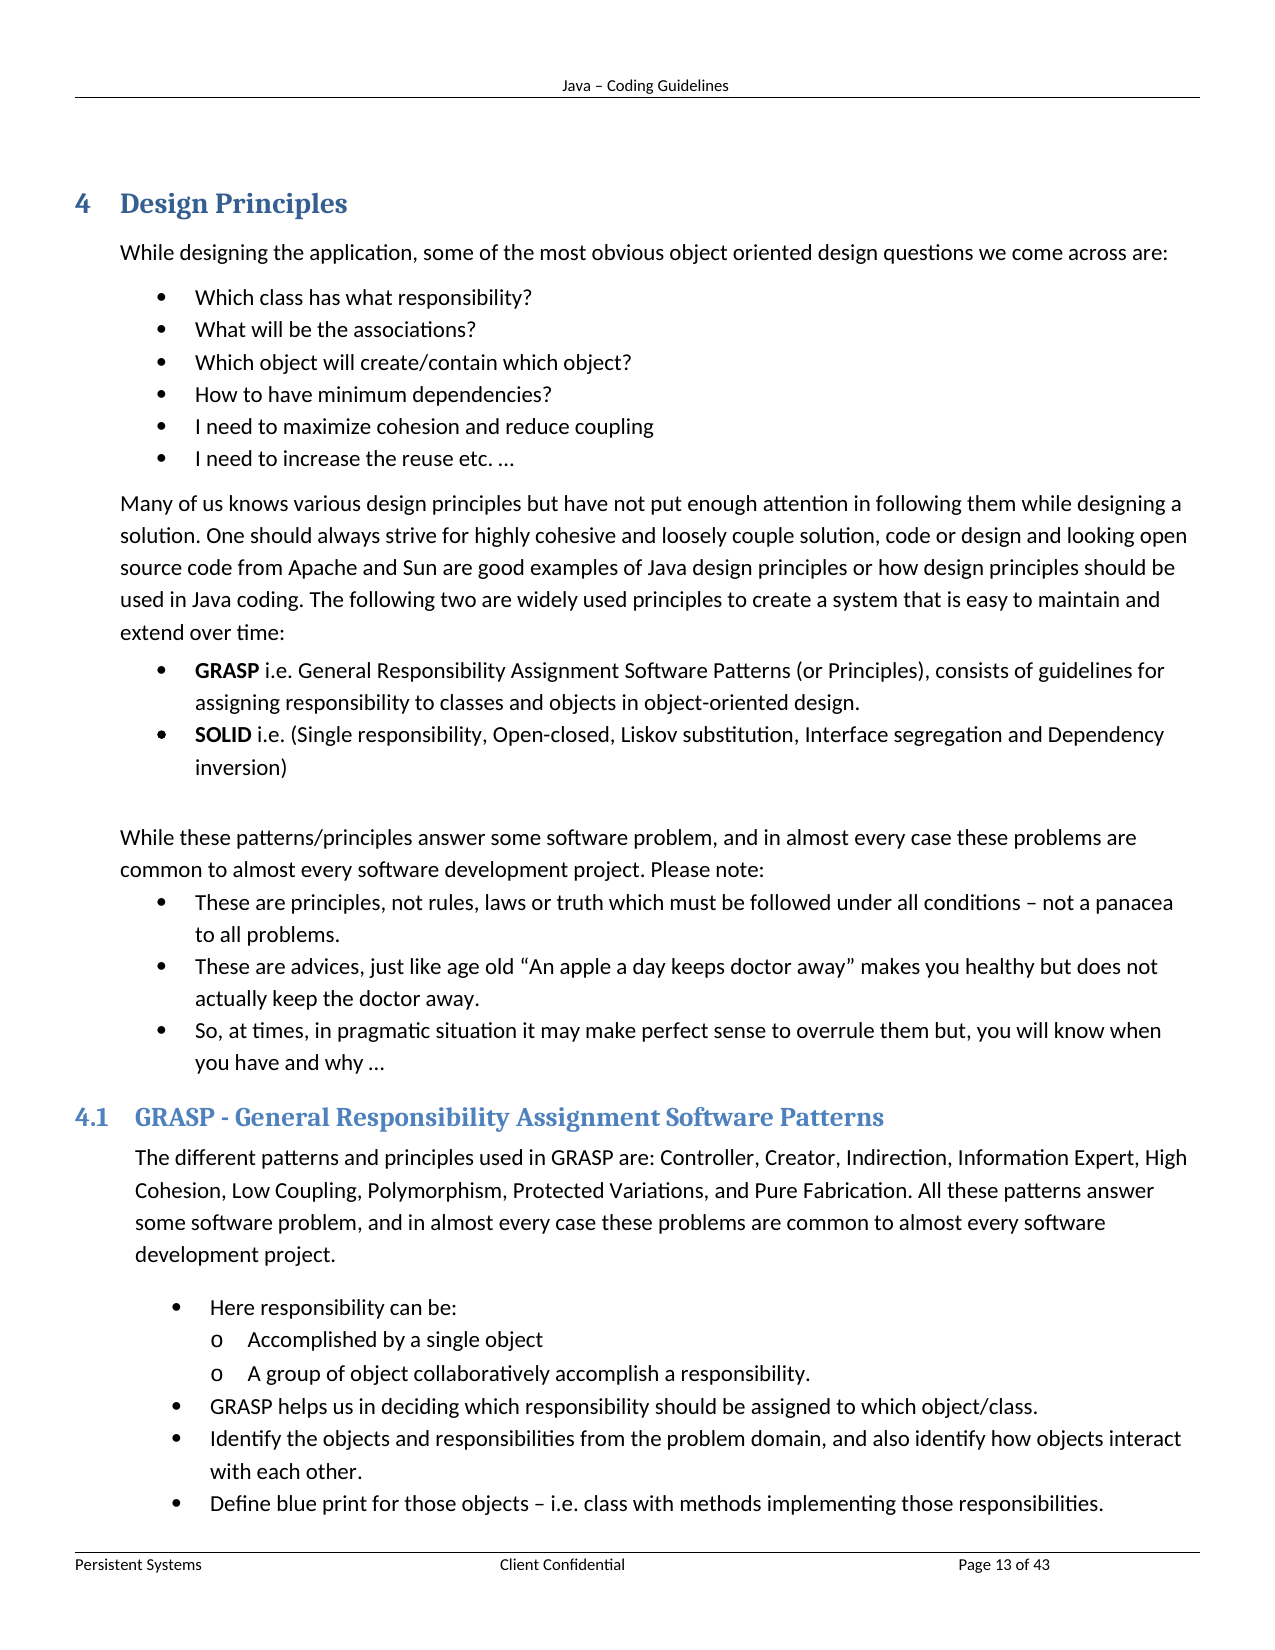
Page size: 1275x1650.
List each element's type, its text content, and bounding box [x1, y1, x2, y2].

subtitle Design Principles [75, 187, 1200, 221]
list Which class has what responsibility? [157, 283, 1200, 311]
text Many of us knows various design principles but have not put enough attention in following them while designing a solution. One should always strive for highly cohesive and loosely couple solution, code or design and looking open source code from Apache and Sun are good examples of Java design principles or how design principles should be used in Java coding. The following two are widely used principles to create a system that is easy to maintain and extend over time: [120, 489, 1200, 646]
list How to have minimum dependencies? [157, 380, 1200, 408]
list SOLID i.e. (Single responsibility, Open-closed, Liskov substitution, Interface segregation and Dependency inversion) [157, 720, 1200, 781]
list GRASP helps us in deciding which responsibility should be assigned to which object/class. [172, 1392, 1200, 1420]
list Define blue print for those objects – i.e. class with methods implementing those responsibilities. [172, 1489, 1200, 1517]
list What will be the associations? [157, 315, 1200, 343]
text While these patterns/principles answer some software problem, and in almost every case these problems are common to almost every software development project. Please note: [120, 823, 1200, 883]
list GRASP i.e. General Responsibility Assignment Software Patterns (or Principles), consists of guidelines for assigning responsibility to classes and objects in object-oriented design. [157, 656, 1200, 716]
list These are advices, just like age old “An apple a day keeps doctor away” makes you healthy but does not actually keep the doctor away. [157, 952, 1200, 1012]
list So, at times, in pragmatic situation it may make perfect sense to overrule them but, you will know when you have and why … [157, 1016, 1200, 1077]
list A group of object collaboratively accomplish a responsibility. [210, 1359, 1200, 1388]
list Identify the objects and responsibilities from the problem domain, and also identify how objects interact with each other. [172, 1424, 1200, 1485]
list Accomplished by a single object [210, 1325, 1200, 1354]
list I need to maximize cohesion and reduce coupling [157, 412, 1200, 440]
subtitle GRASP - General Responsibility Assignment Software Patterns [75, 1102, 1200, 1133]
list Which object will create/contain which object? [157, 348, 1200, 376]
list Here responsibility can be: [172, 1293, 1200, 1321]
text The different patterns and principles used in GRASP are: Controller, Creator, Indirection, Information Expert, High Cohesion, Low Coupling, Polymorphism, Protected Variations, and Pure Fabrication. All these patterns answer some software problem, and in almost every case these problems are common to almost every software development project. [135, 1143, 1200, 1268]
list I need to increase the reuse etc. … [157, 444, 1200, 472]
list These are principles, not rules, laws or truth which must be followed under all conditions – not a panacea to all problems. [157, 888, 1200, 948]
text While designing the application, some of the most obvious object oriented design questions we come across are: [75, 238, 1200, 267]
